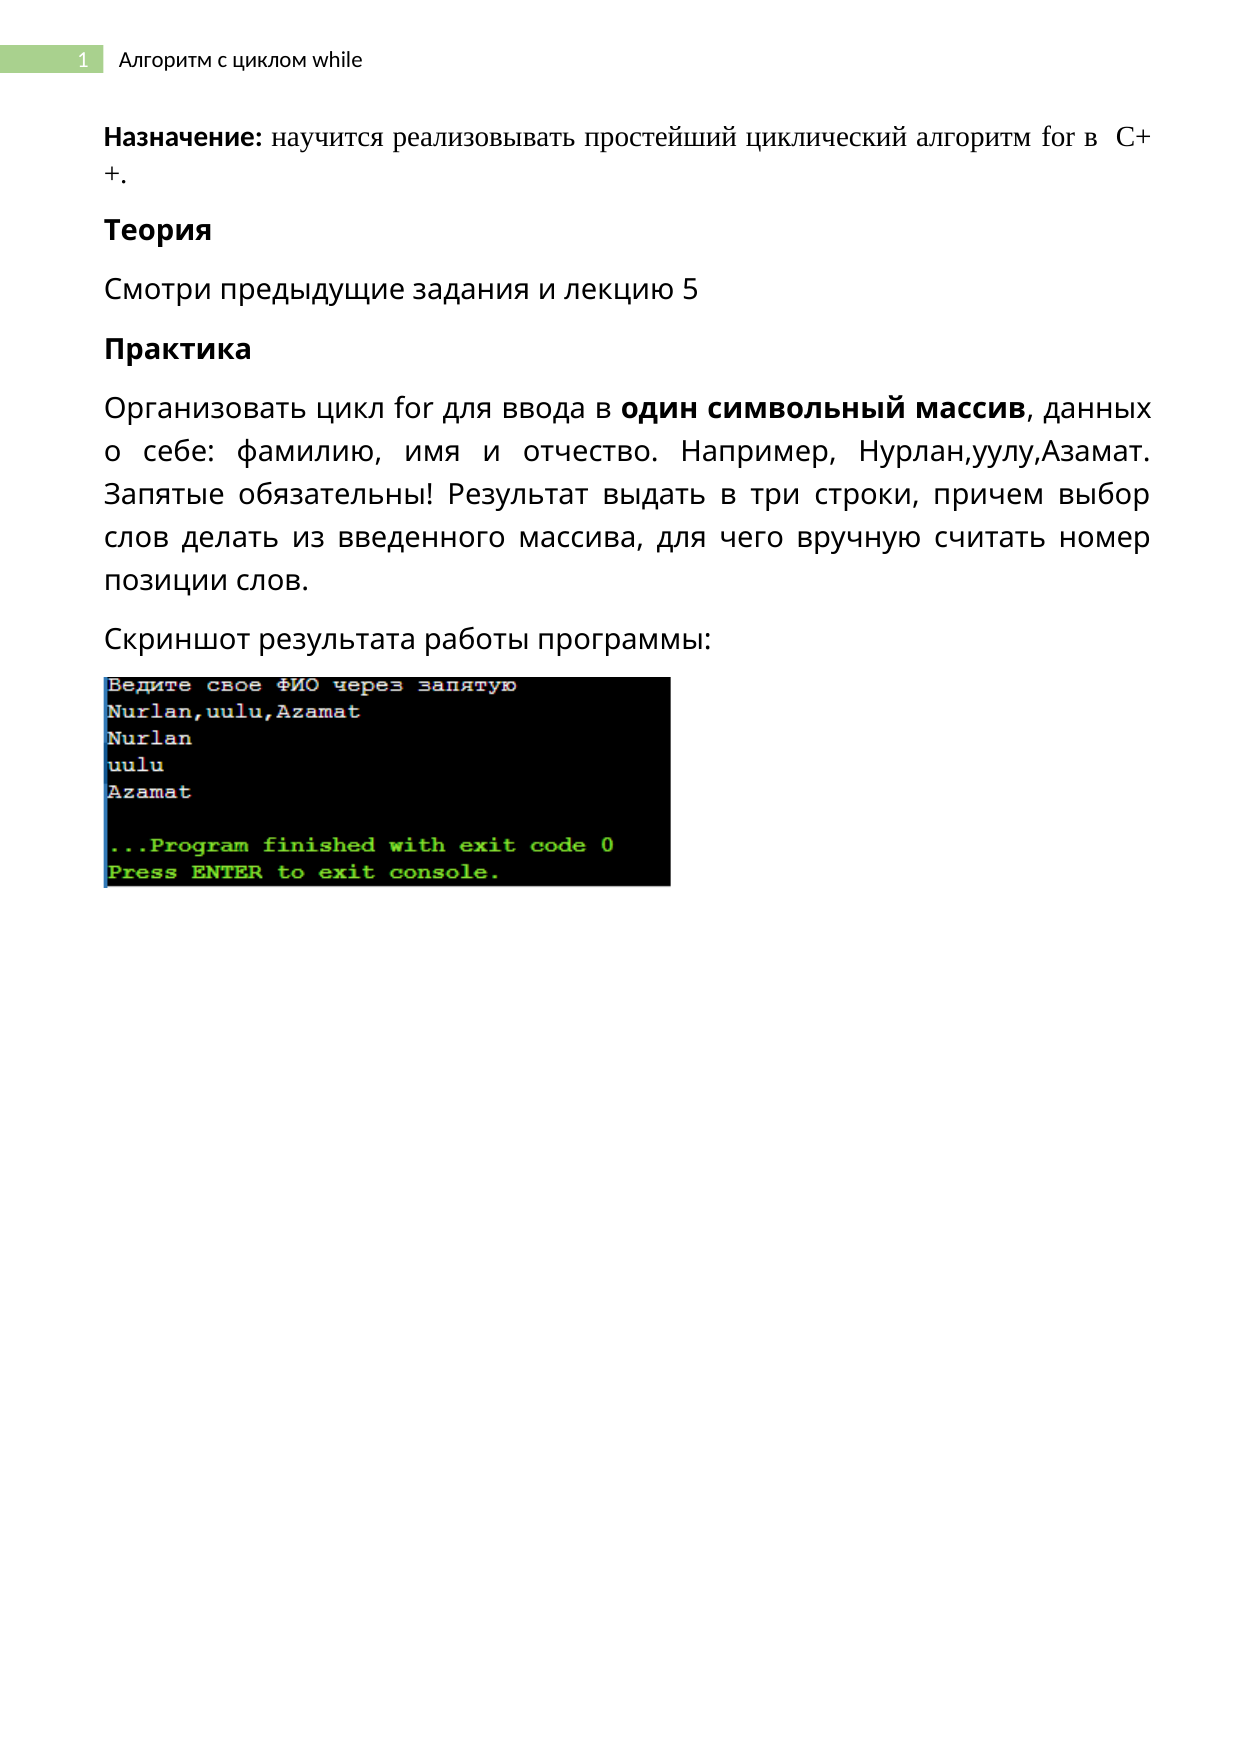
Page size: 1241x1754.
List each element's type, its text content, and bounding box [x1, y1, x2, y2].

text Организовать цикл for для ввода в один символьный массив, данных о себе: фамилию, имя и отчество. Например, Нурлан,уулу,Азамат. Запятые обязательны! Результат выдать в три строки, причем выбор слов делать из введенного массива, для чего вручную считать номер позиции слов. [103, 388, 1152, 598]
text Скриншот результата работы программы: [103, 618, 1152, 658]
picture [103, 677, 671, 888]
text Практика [103, 328, 1152, 368]
text Смотри предыдущие задания и лекцию 5 [103, 269, 1152, 308]
text Назначение: научится реализовывать простейший циклический алгоритм for в С++. [103, 118, 1152, 190]
text Теория [103, 209, 1152, 249]
